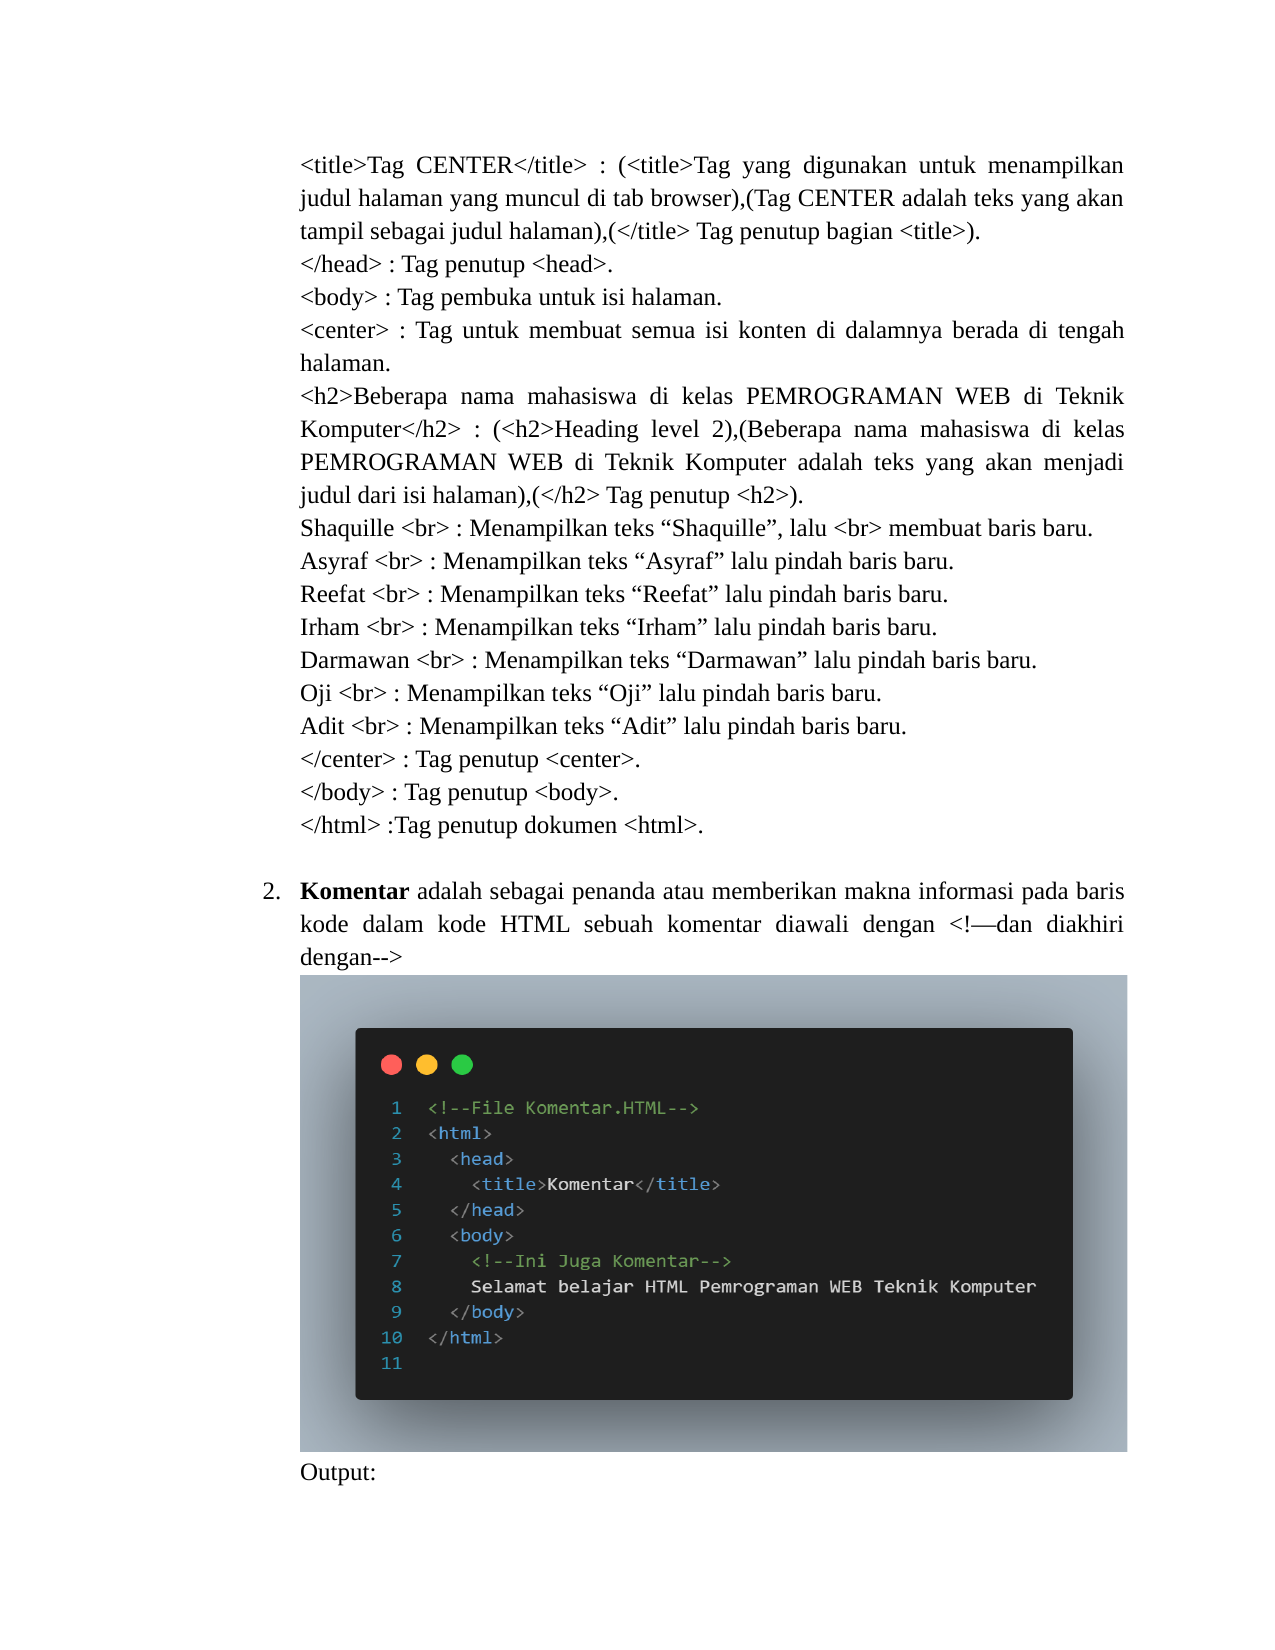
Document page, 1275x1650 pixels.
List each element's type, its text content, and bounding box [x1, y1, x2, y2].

picture [300, 975, 1128, 1452]
list Shaquille <br> : Menampilkan teks “Shaquille”, lalu <br> membuat baris baru. [300, 513, 1125, 542]
list Asyraf <br> : Menampilkan teks “Asyraf” lalu pindah baris baru. [300, 546, 1125, 575]
list Darmawan <br> : Menampilkan teks “Darmawan” lalu pindah baris baru. [300, 645, 1125, 674]
list </body> : Tag penutup <body>. [300, 777, 1125, 806]
list Adit <br> : Menampilkan teks “Adit” lalu pindah baris baru. [300, 711, 1125, 740]
list <h2>Beberapa nama mahasiswa di kelas PEMROGRAMAN WEB di Teknik Komputer</h2> : (<h2>Heading level 2),(Beberapa nama mahasiswa di kelas PEMROGRAMAN WEB di Teknik Komputer adalah teks yang akan menjadi judul dari isi halaman),(</h2> Tag penutup <h2>). [300, 381, 1125, 509]
list </head> : Tag penutup <head>. [300, 249, 1125, 278]
list </center> : Tag penutup <center>. [300, 744, 1125, 773]
list Reefat <br> : Menampilkan teks “Reefat” lalu pindah baris baru. [300, 579, 1125, 608]
list <title>Tag CENTER</title> : (<title>Tag yang digunakan untuk menampilkan judul halaman yang muncul di tab browser),(Tag CENTER adalah teks yang akan tampil sebagai judul halaman),(</title> Tag penutup bagian <title>). [300, 150, 1125, 245]
list Output: [300, 1457, 1125, 1485]
list Oji <br> : Menampilkan teks “Oji” lalu pindah baris baru. [300, 678, 1125, 707]
list <body> : Tag pembuka untuk isi halaman. [300, 282, 1125, 311]
list </html> :Tag penutup dokumen <html>. [300, 810, 1125, 839]
list <center> : Tag untuk membuat semua isi konten di dalamnya berada di tengah halaman. [300, 315, 1125, 377]
list Komentar adalah sebagai penanda atau memberikan makna informasi pada baris kode dalam kode HTML sebuah komentar diawali dengan <!—dan diakhiri dengan--> [262, 876, 1125, 971]
list Irham <br> : Menampilkan teks “Irham” lalu pindah baris baru. [300, 612, 1125, 641]
